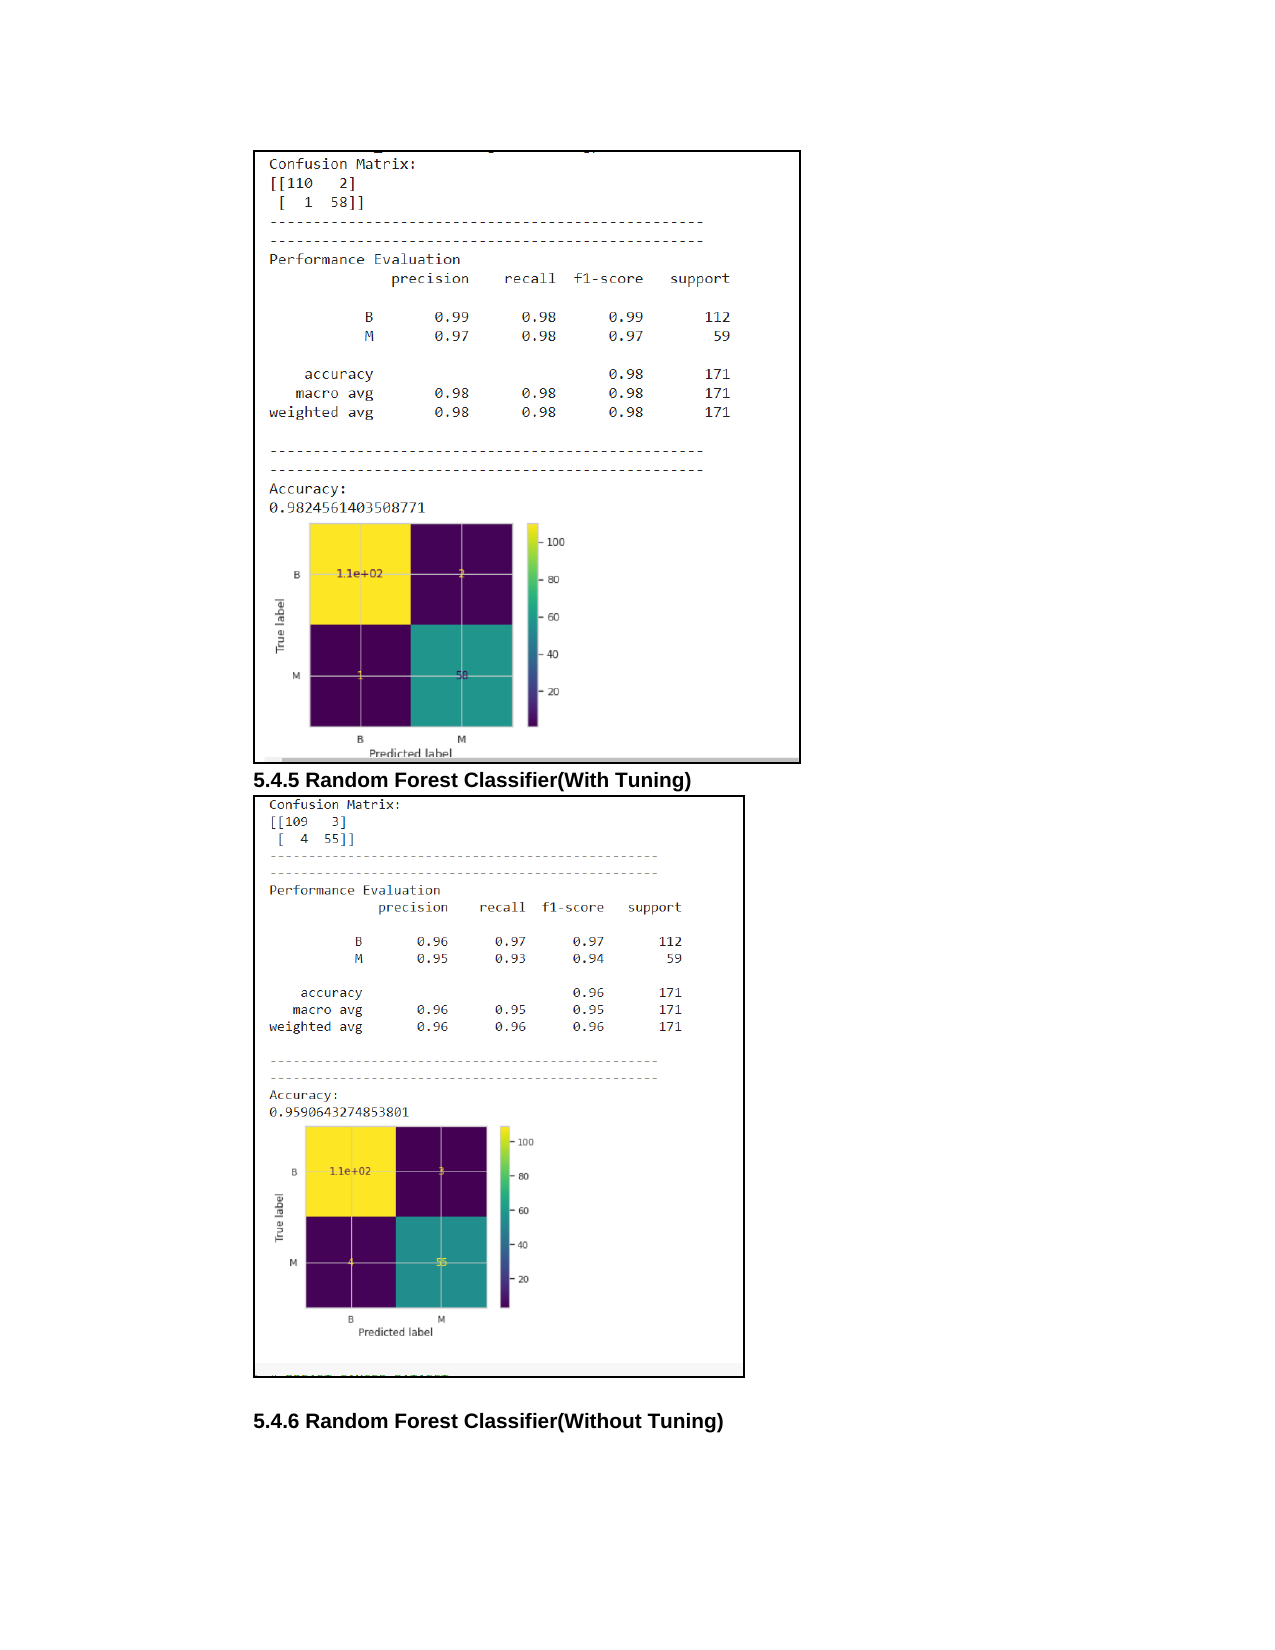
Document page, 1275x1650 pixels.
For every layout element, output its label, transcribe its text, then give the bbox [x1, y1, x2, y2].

picture [255, 797, 743, 1376]
picture [255, 152, 799, 762]
text 5.4.5 Random Forest Classifier(With Tuning) [253, 767, 1237, 791]
text 5.4.6 Random Forest Classifier(Without Tuning) [253, 1409, 1237, 1433]
